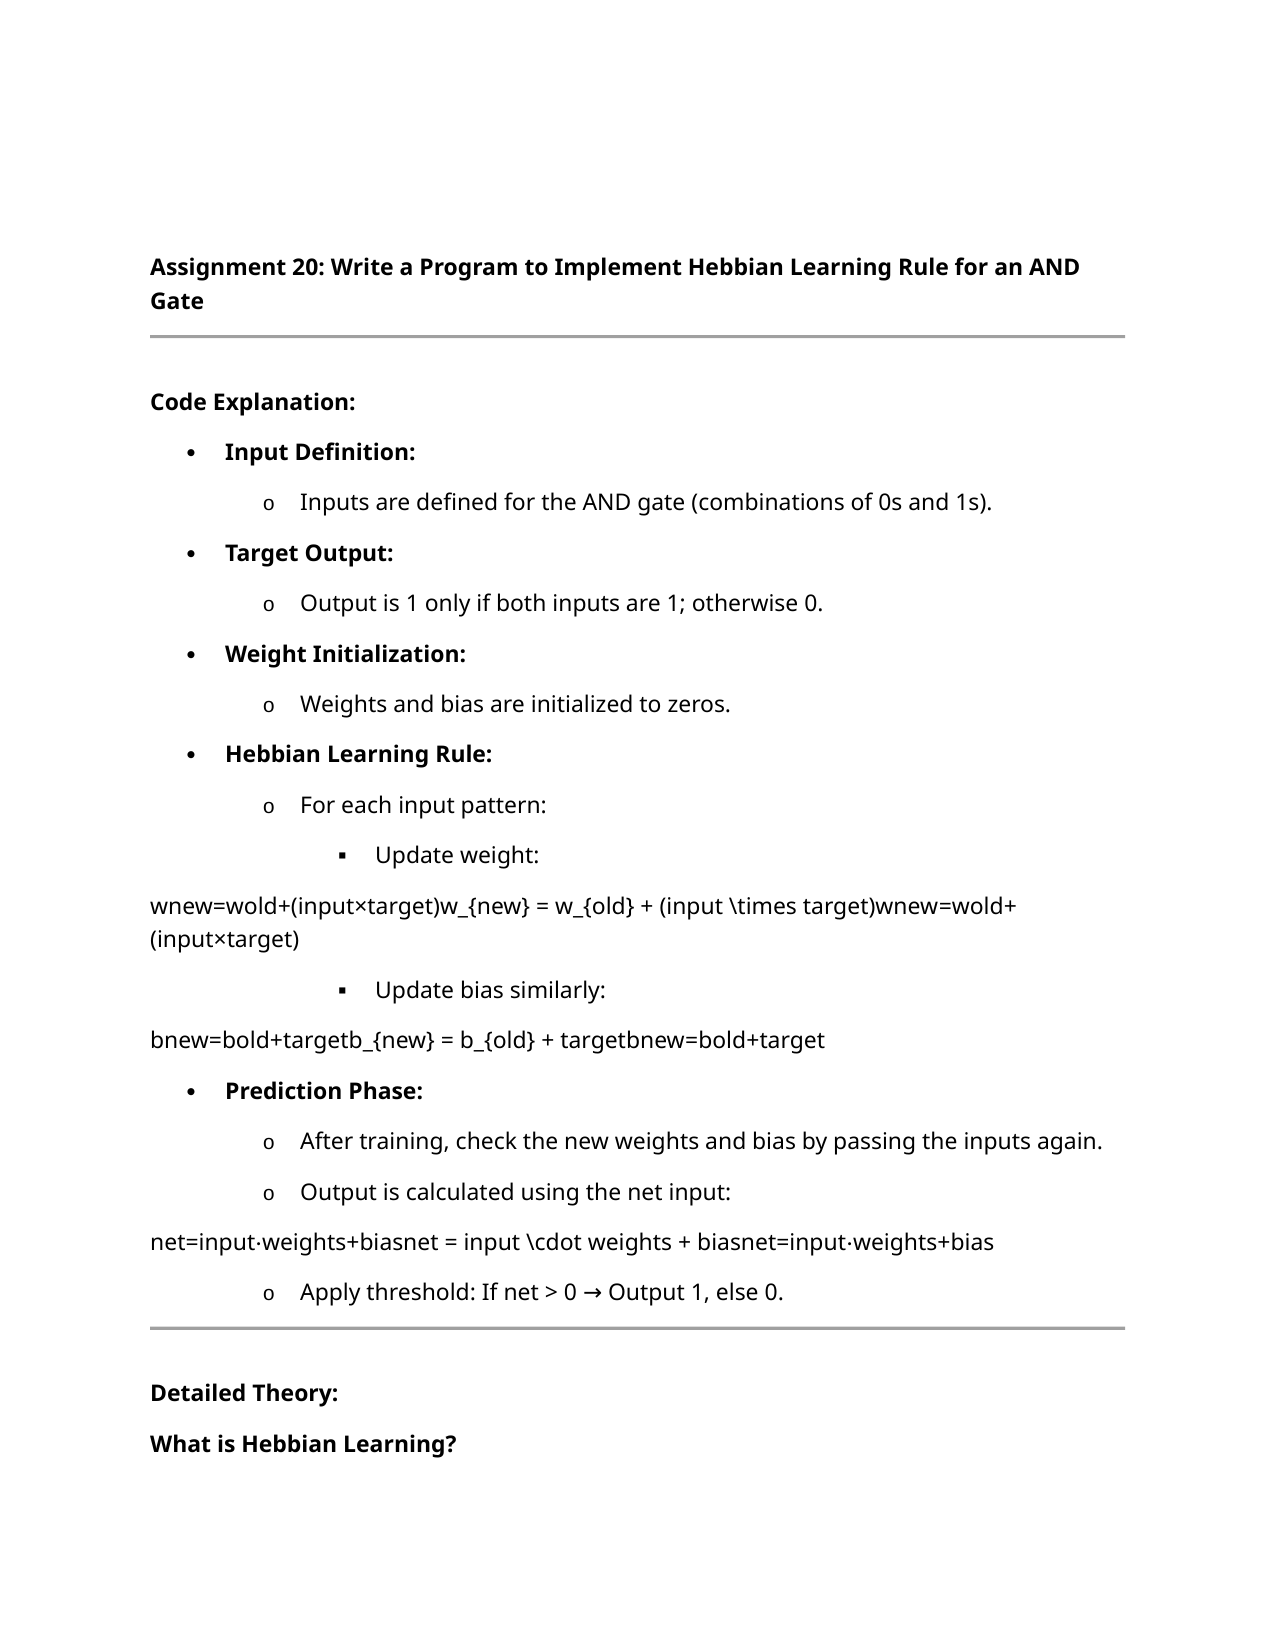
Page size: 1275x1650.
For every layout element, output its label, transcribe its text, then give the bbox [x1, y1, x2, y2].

list Update bias similarly: [337, 974, 1125, 1005]
text Assignment 20: Write a Program to Implement Hebbian Learning Rule for an AND Gate [150, 251, 1125, 316]
list Target Output: [187, 537, 1125, 568]
list After training, check the new weights and bias by passing the inputs again. [262, 1125, 1125, 1156]
list Weights and bias are initialized to zeros. [262, 688, 1125, 719]
text Detailed Theory: [150, 1377, 1125, 1408]
list Hebbian Learning Rule: [187, 738, 1125, 769]
text What is Hebbian Learning? [150, 1427, 1125, 1459]
list Prediction Phase: [187, 1074, 1125, 1106]
list Inputs are defined for the AND gate (combinations of 0s and 1s). [262, 486, 1125, 517]
text net=input⋅weights+biasnet = input \cdot weights + biasnet=input⋅weights+bias [150, 1226, 1125, 1257]
text bnew=bold+targetb_{new} = b_{old} + targetbnew​=bold​+target [150, 1024, 1125, 1055]
list Input Definition: [187, 436, 1125, 467]
list For each input pattern: [262, 789, 1125, 820]
list Output is calculated using the net input: [262, 1175, 1125, 1207]
list Weight Initialization: [187, 637, 1125, 669]
list Update weight: [337, 839, 1125, 870]
list Output is 1 only if both inputs are 1; otherwise 0. [262, 587, 1125, 618]
text wnew=wold+(input×target)w_{new} = w_{old} + (input \times target)wnew​=wold​+(input×target) [150, 889, 1125, 954]
list Apply threshold: If net > 0 → Output 1, else 0. [262, 1276, 1125, 1307]
text Code Explanation: [150, 385, 1125, 417]
